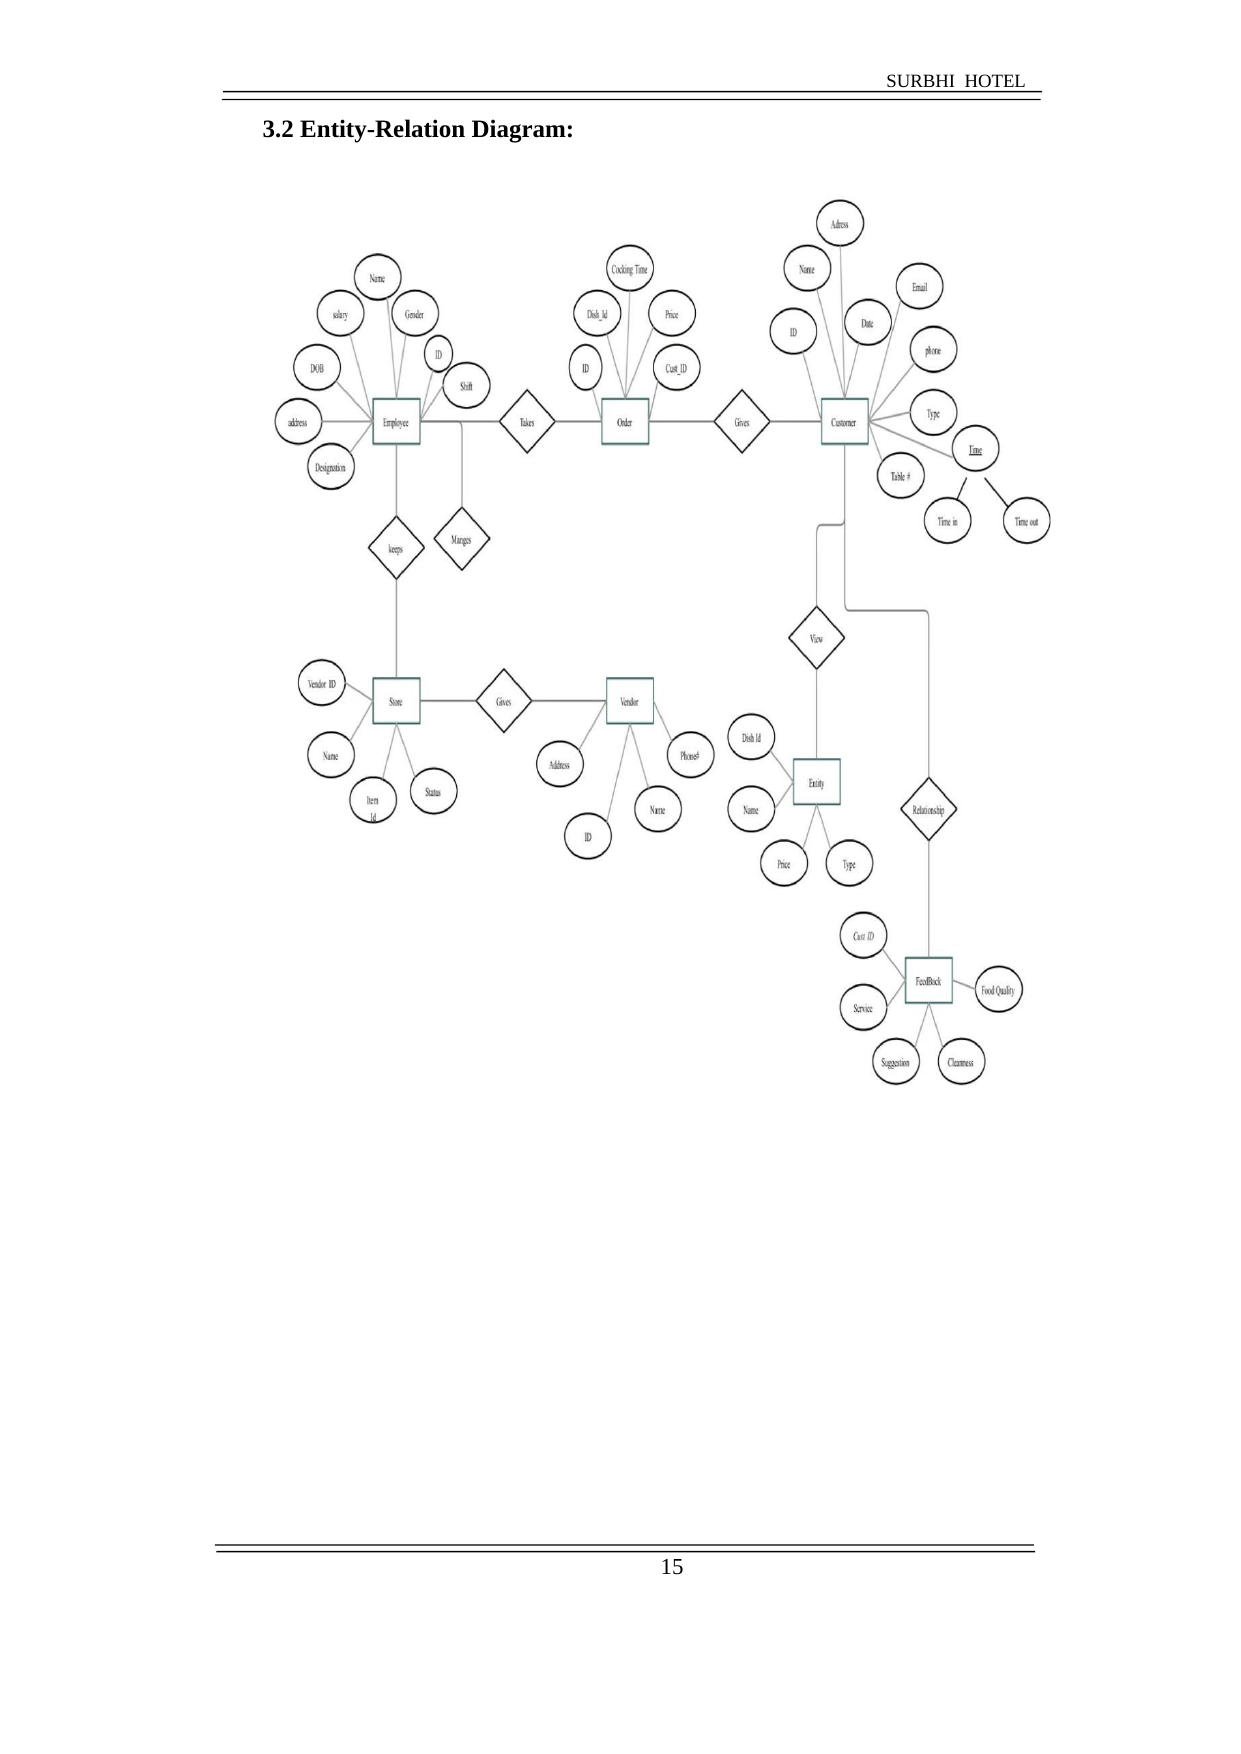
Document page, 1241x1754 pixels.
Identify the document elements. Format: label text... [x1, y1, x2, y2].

picture [258, 152, 1051, 1233]
text 3.2 Entity-Relation Diagram: [187, 114, 1053, 143]
